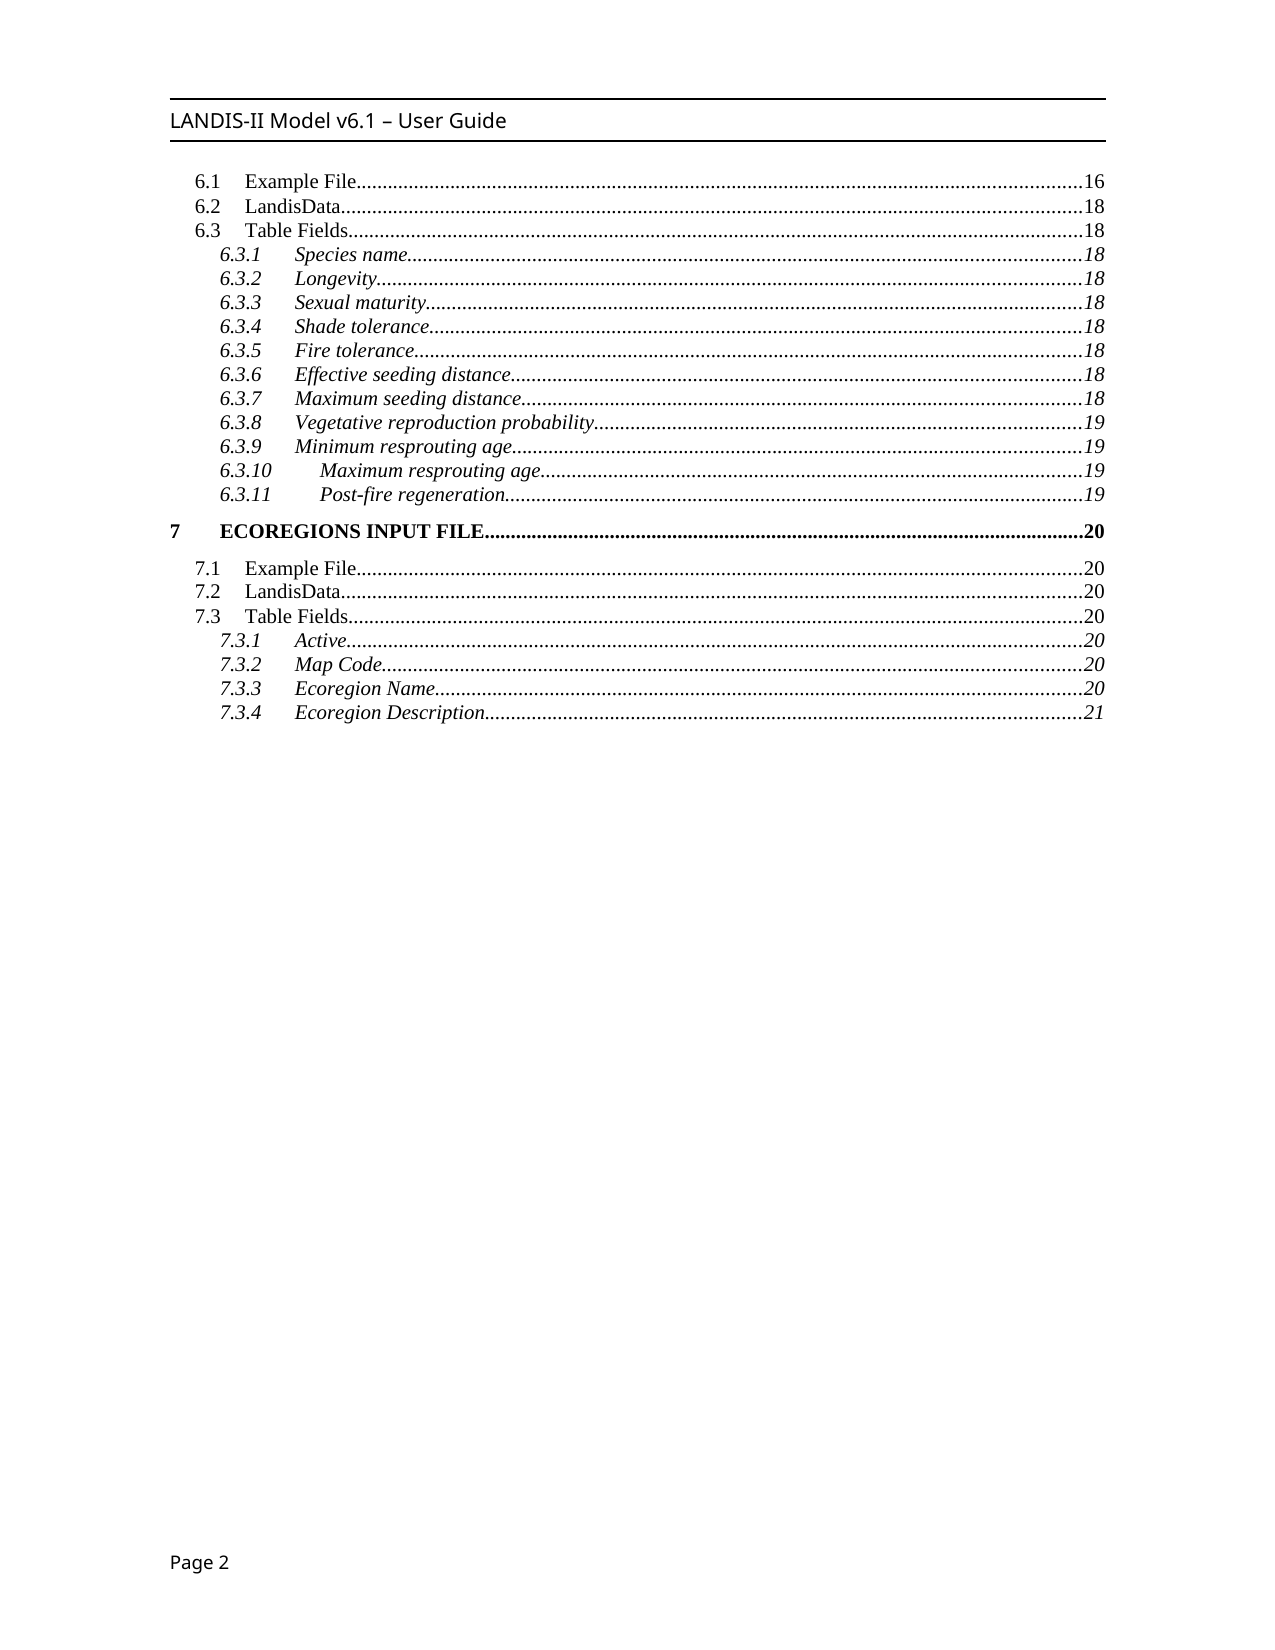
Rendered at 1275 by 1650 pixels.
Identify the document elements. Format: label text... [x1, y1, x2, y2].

text 7.3.1 Active 20 [219, 628, 1106, 652]
text 7.3.3 Ecoregion Name 20 [219, 676, 1106, 700]
text 6.3.10 Maximum resprouting age 19 [219, 458, 1106, 482]
text 6.3.3 Sexual maturity 18 [219, 290, 1106, 314]
text 6.3.9 Minimum resprouting age 19 [219, 434, 1106, 458]
text 6.3.1 Species name 18 [219, 242, 1106, 266]
text 7.3 Table Fields 20 [194, 603, 1106, 628]
text 7.3.2 Map Code 20 [219, 652, 1106, 676]
text 6.3.8 Vegetative reproduction probability 19 [219, 410, 1106, 434]
text 7.2 LandisData 20 [194, 579, 1106, 603]
text 6.3 Table Fields 18 [194, 218, 1106, 242]
text 6.3.6 Effective seeding distance 18 [219, 362, 1106, 386]
text 7 Ecoregions Input File 20 [169, 519, 1106, 543]
text 6.3.11 Post-fire regeneration 19 [219, 482, 1106, 506]
text 6.3.7 Maximum seeding distance 18 [219, 386, 1106, 410]
text 7.1 Example File 20 [194, 555, 1106, 579]
text 7.3.4 Ecoregion Description 21 [219, 700, 1106, 724]
text 6.3.4 Shade tolerance 18 [219, 314, 1106, 338]
text 6.3.5 Fire tolerance 18 [219, 338, 1106, 362]
text 6.2 LandisData 18 [194, 193, 1106, 218]
text 6.1 Example File 16 [194, 169, 1106, 193]
text 6.3.2 Longevity 18 [219, 266, 1106, 290]
